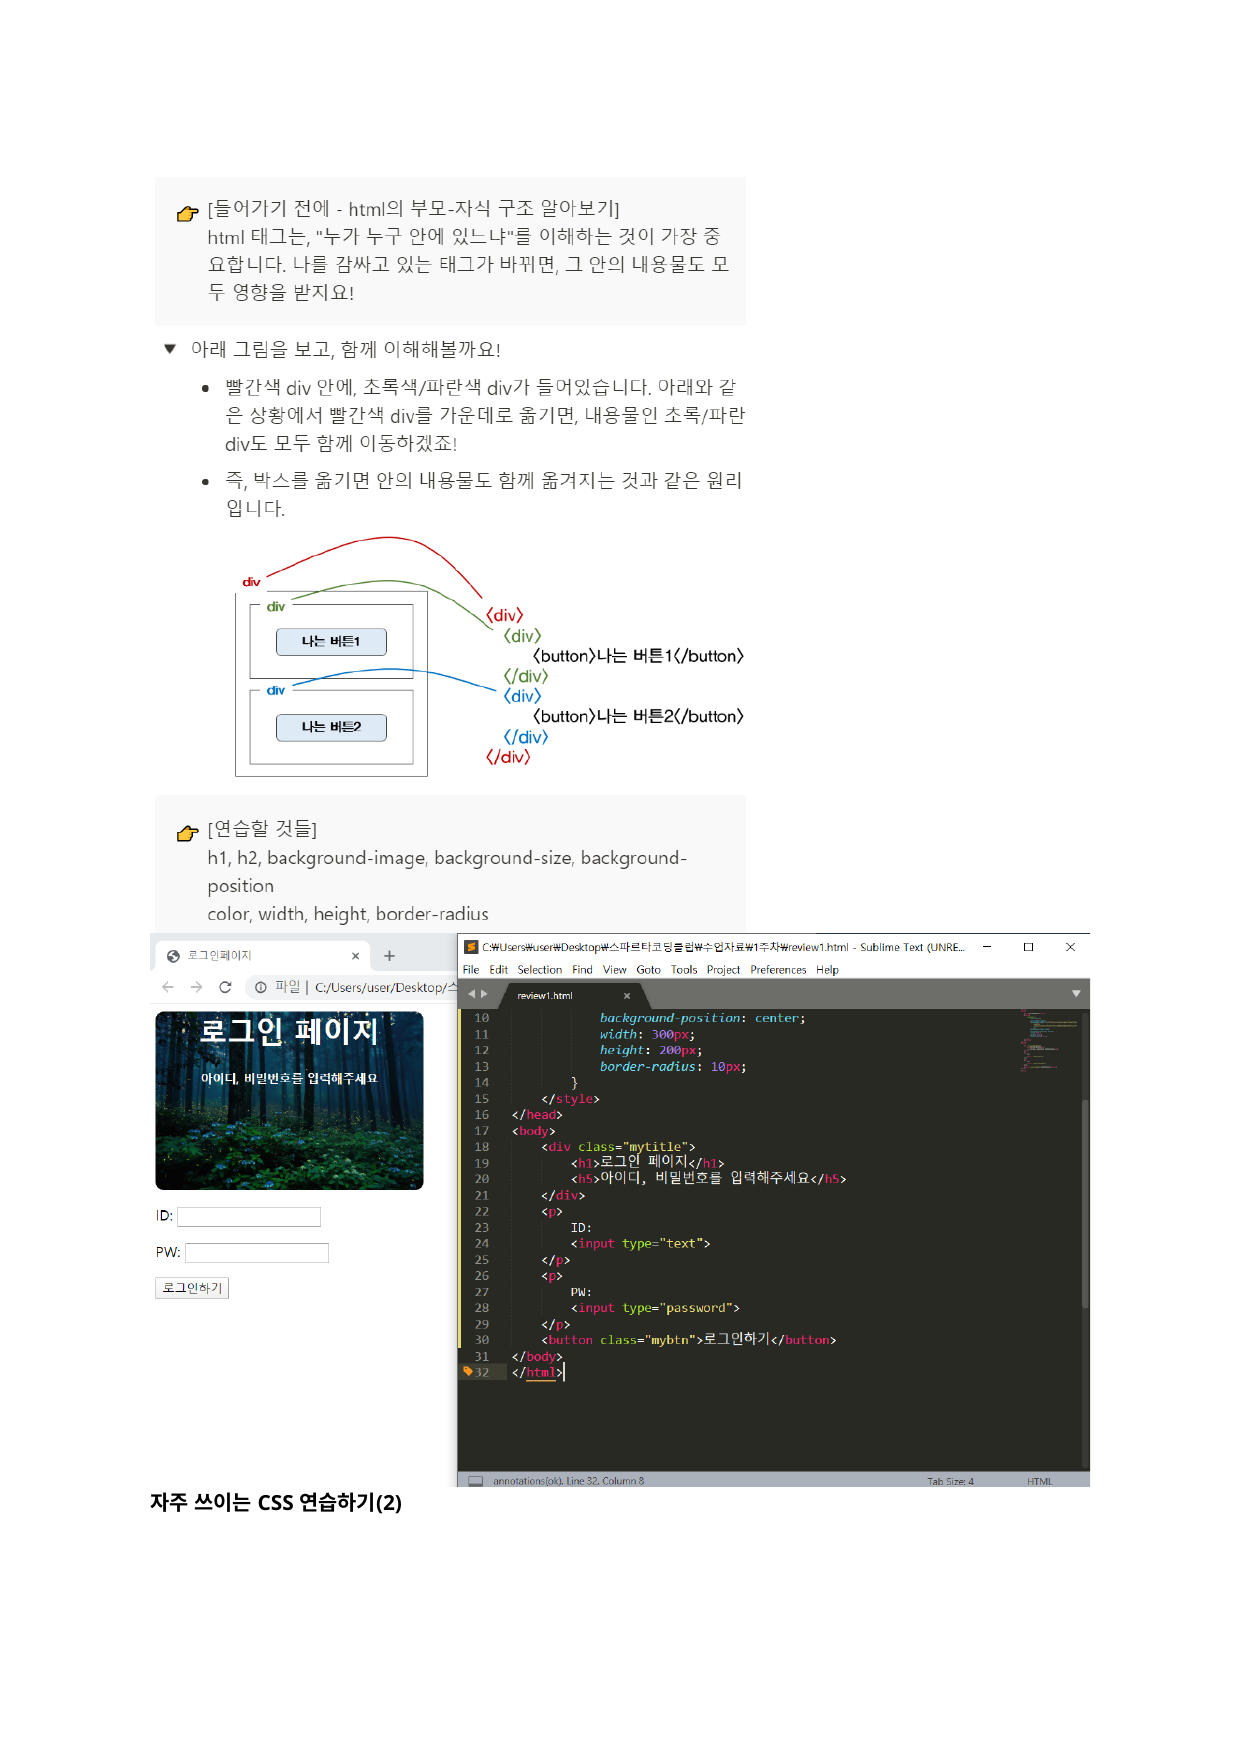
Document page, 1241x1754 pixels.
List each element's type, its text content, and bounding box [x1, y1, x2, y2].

picture [150, 177, 1091, 1487]
text 자주 쓰이는 CSS 연습하기(2) [150, 1487, 1090, 1516]
